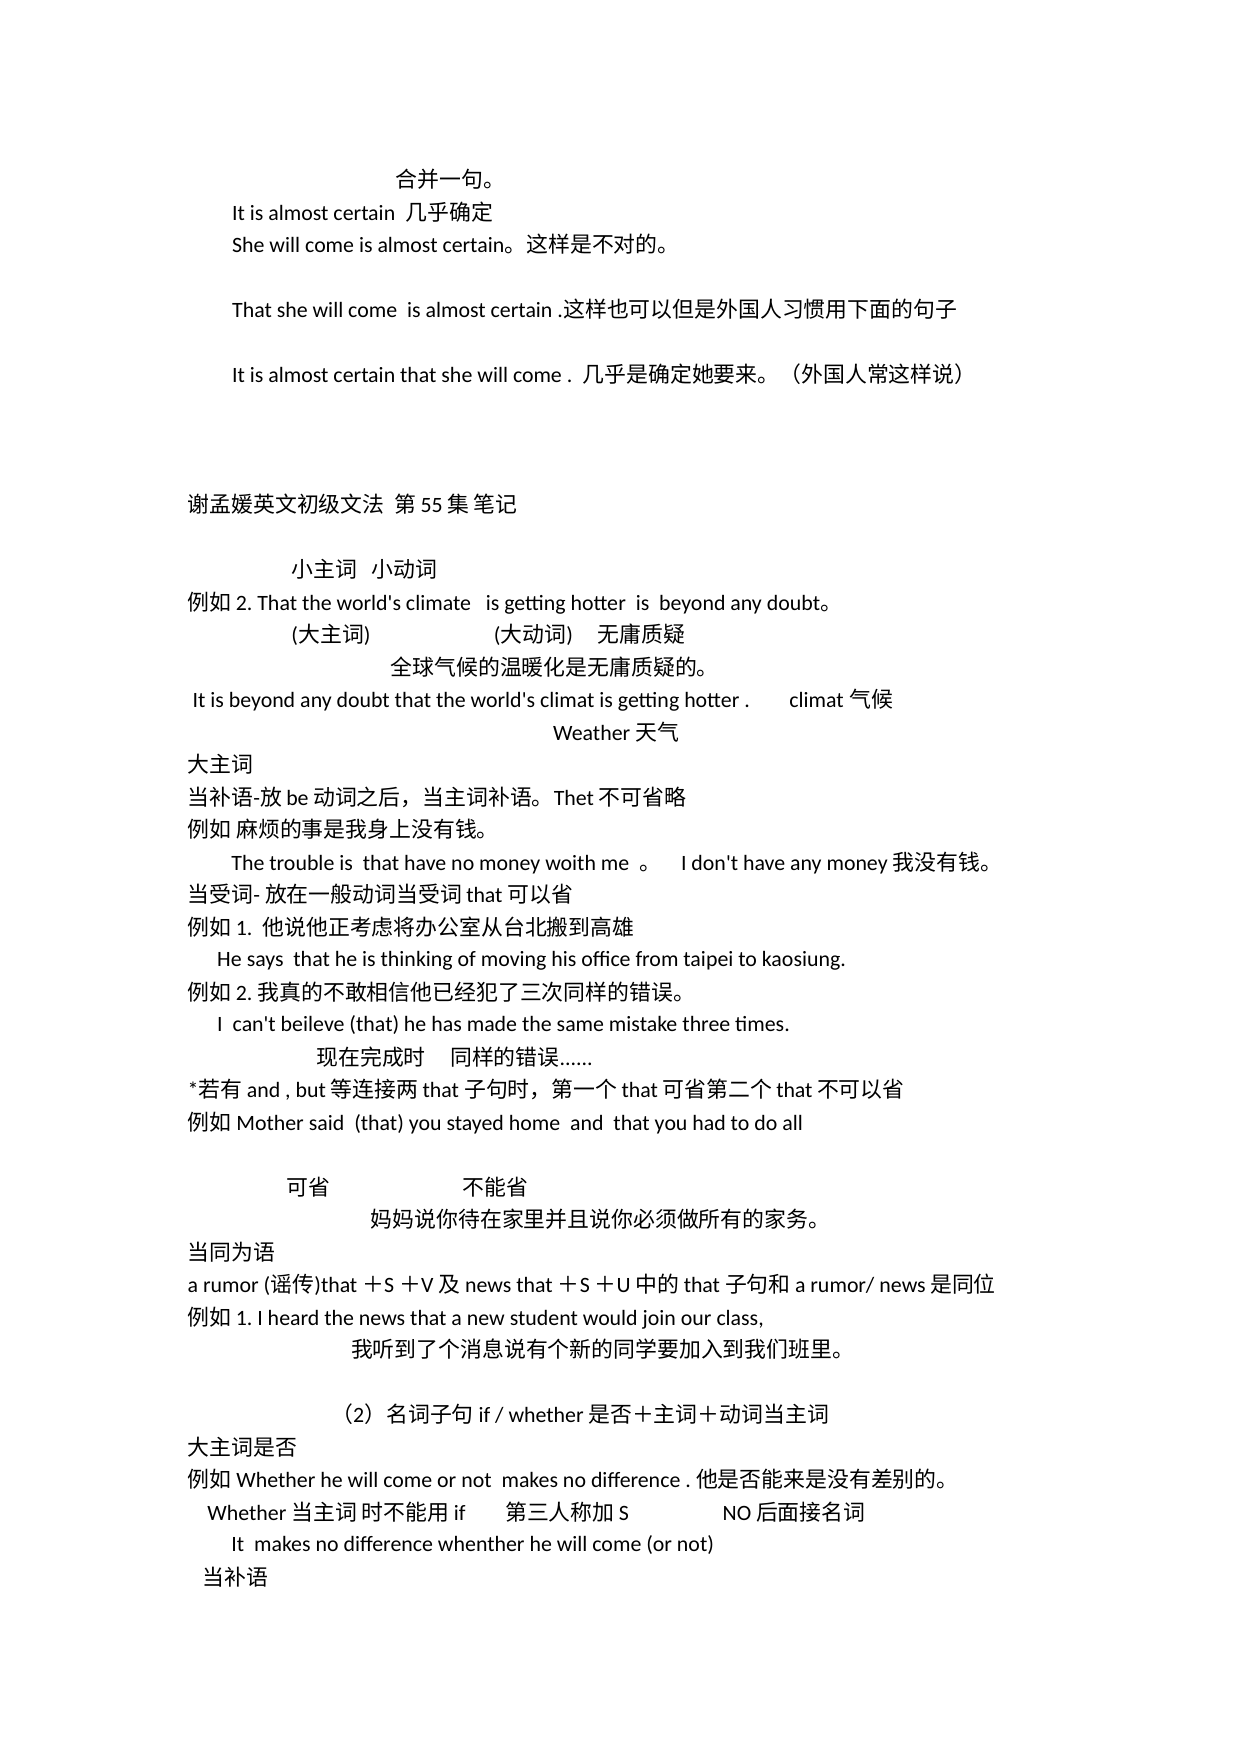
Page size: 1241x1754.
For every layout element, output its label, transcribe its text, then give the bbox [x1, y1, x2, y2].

text It is beyond any doubt that the world's climat is getting hotter . climat 气候 [187, 682, 1053, 714]
text (大主词) (大动词) 无庸质疑 [187, 617, 1053, 649]
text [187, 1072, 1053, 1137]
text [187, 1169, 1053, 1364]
text 当补语-放be动词之后，当主词补语。Thet 不可省略 [187, 779, 1053, 812]
text 例如 麻烦的事是我身上没有钱。 [187, 812, 1053, 844]
text 大主词 [187, 747, 1053, 779]
text 例如2. 我真的不敢相信他已经犯了三次同样的错误。 [187, 974, 1053, 1007]
text The trouble is that have no money woith me 。 I don't have any money 我没有钱。 [187, 844, 1053, 877]
text 谢孟媛英文初级文法 第55集 笔记 [187, 487, 1053, 519]
text 小主词 小动词 [187, 552, 1053, 584]
text That she will come is almost certain .这样也可以但是外国人习惯用下面的句子 [187, 292, 1053, 324]
text 当受词- 放在一般动词当受词that 可以省 [187, 877, 1053, 909]
text It is almost certain that she will come . 几乎是确定她要来。（外国人常这样说） [187, 357, 1053, 389]
text She will come is almost certain。这样是不对的。 [187, 227, 1053, 259]
text 合并一句。 [187, 162, 1053, 194]
text I can't beileve (that) he has made the same mistake three times. [187, 1007, 1053, 1039]
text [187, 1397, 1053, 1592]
text He says that he is thinking of moving his office from taipei to kaosiung. [187, 942, 1053, 974]
text Weather天气 [187, 714, 1053, 747]
text 例如2. That the world's climate is getting hotter is beyond any doubt。 [187, 584, 1053, 617]
text 例如1. 他说他正考虑将办公室从台北搬到高雄 [187, 909, 1053, 942]
text 现在完成时 同样的错误...... [187, 1039, 1053, 1072]
text It is almost certain 几乎确定 [187, 194, 1053, 227]
text 全球气候的温暖化是无庸质疑的。 [187, 649, 1053, 682]
